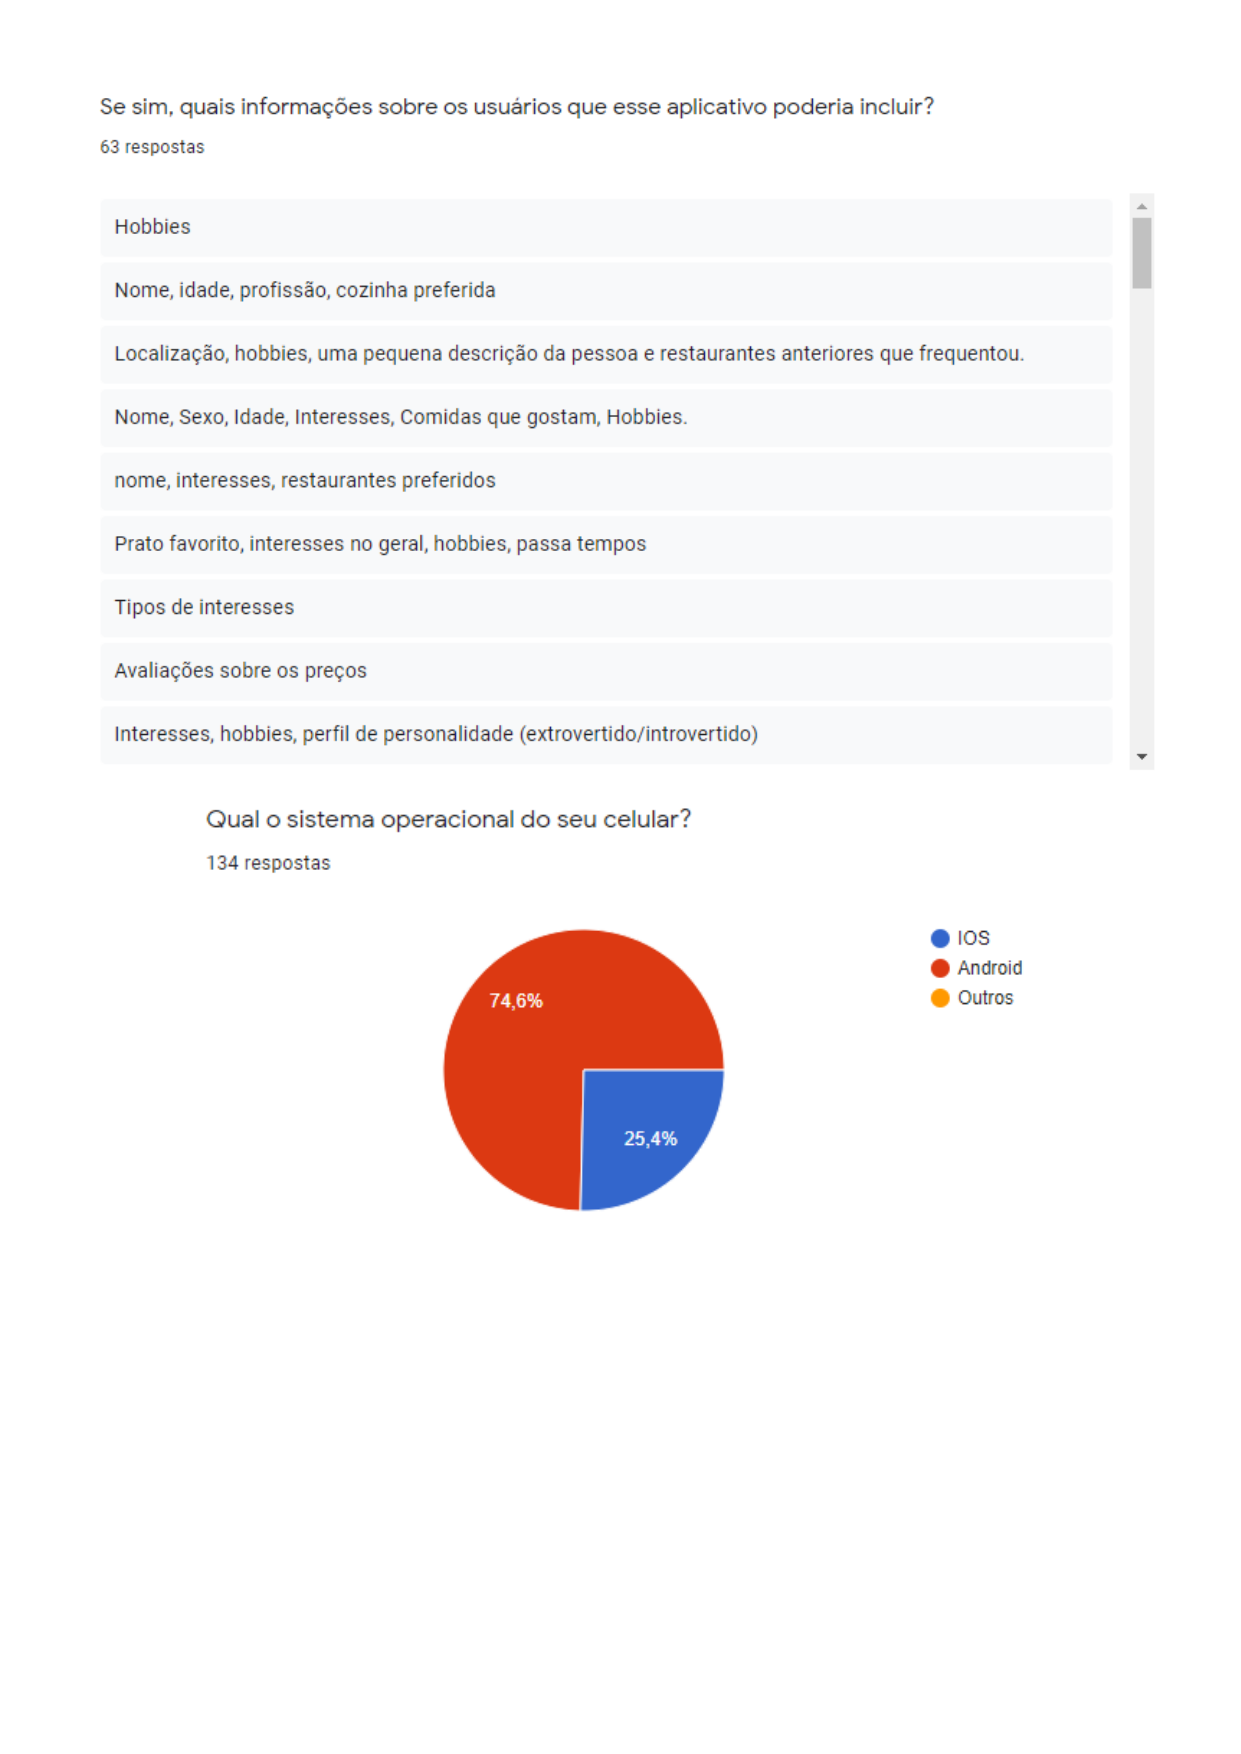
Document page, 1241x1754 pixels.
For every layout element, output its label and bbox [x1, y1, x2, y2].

picture [75, 75, 1166, 783]
picture [193, 801, 1047, 1238]
